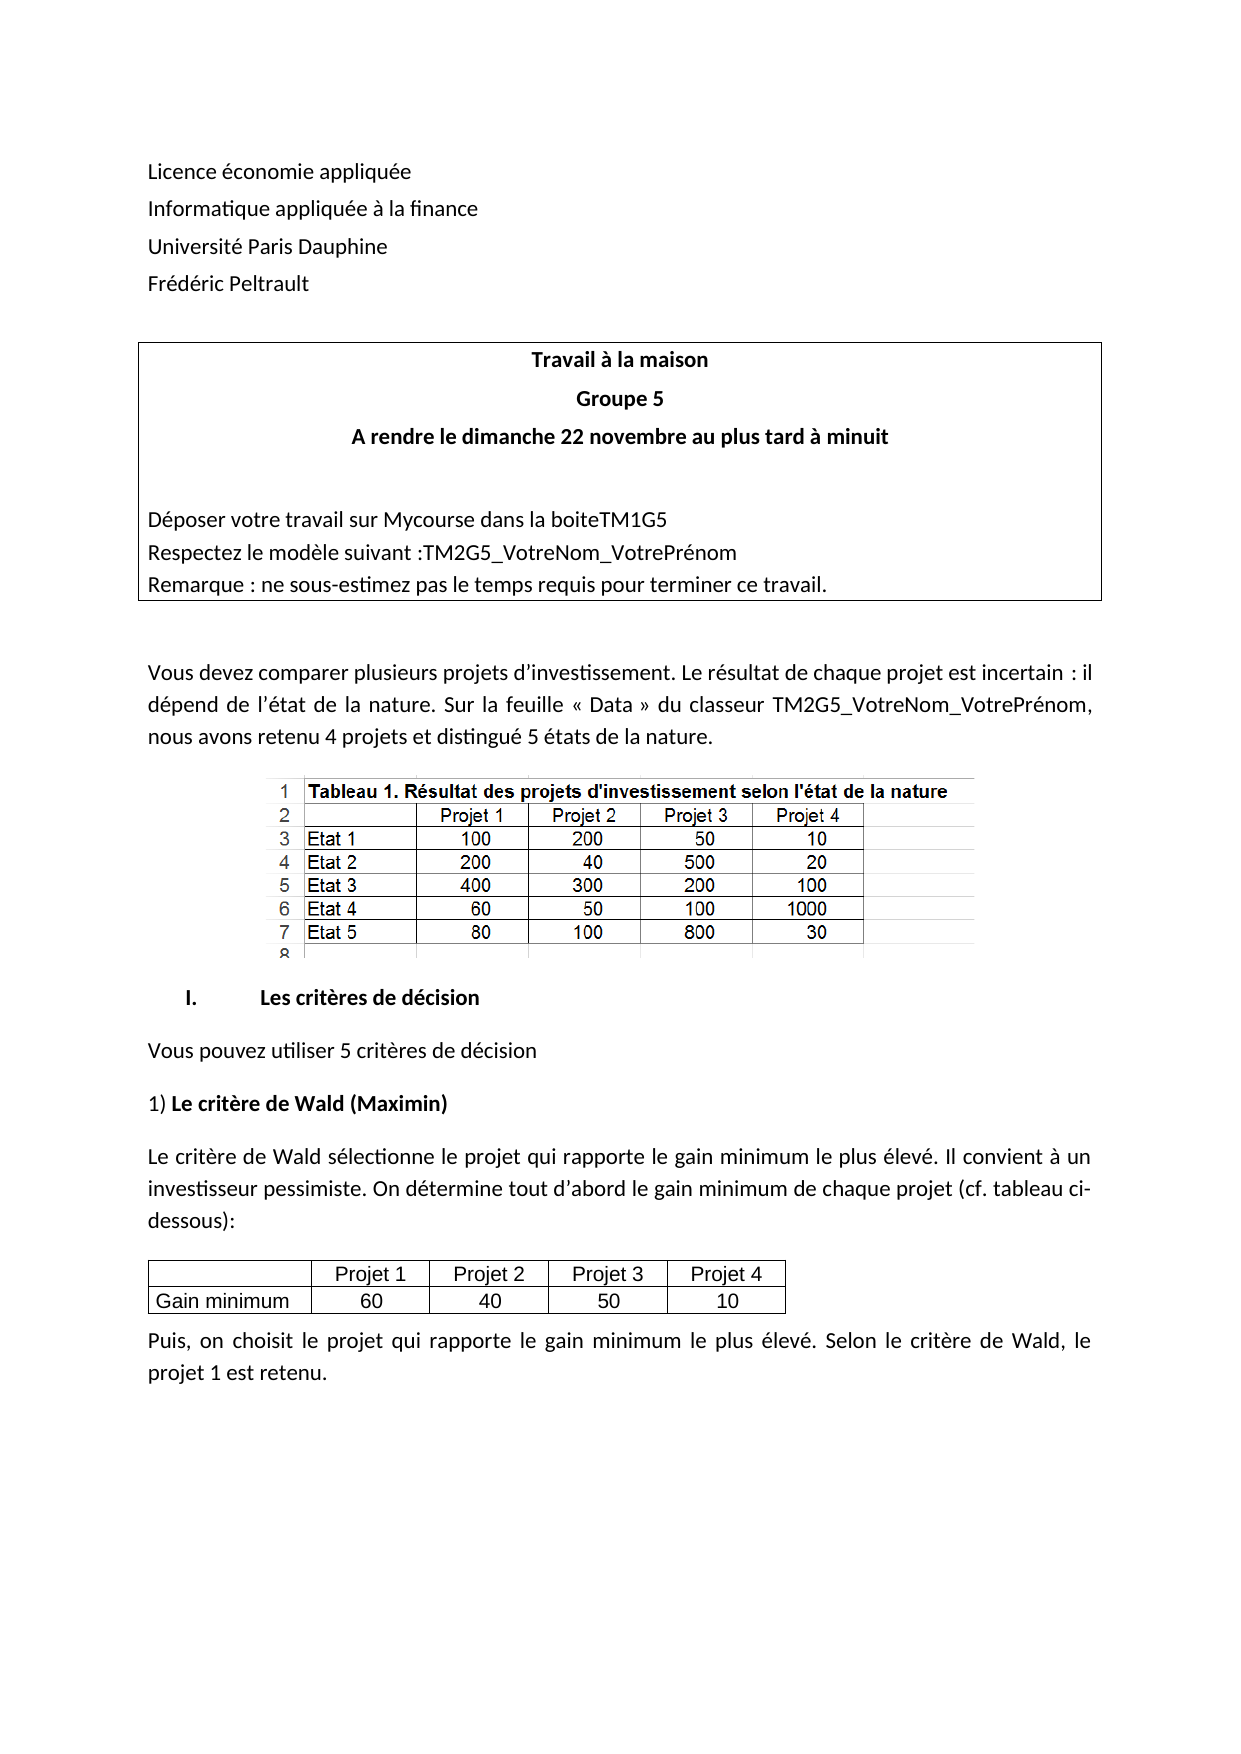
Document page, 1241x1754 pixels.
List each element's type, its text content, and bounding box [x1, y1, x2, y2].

list Les critères de décision [185, 983, 1093, 1011]
text Licence économie appliquée [148, 154, 1093, 185]
table_cell 60 [312, 1287, 429, 1313]
text Remarque : ne sous-estimez pas le temps requis pour terminer ce travail. [139, 567, 1101, 600]
text Puis, on choisit le projet qui rapporte le gain minimum le plus élevé. Selon le critère de Wald, le projet 1 est retenu. [148, 1326, 1093, 1386]
text Frédéric Peltrault [148, 266, 1093, 298]
table_cell 50 [549, 1287, 667, 1313]
table_header Projet 2 [430, 1261, 548, 1286]
text Déposer votre travail sur Mycourse dans la boiteTM1G5 [139, 502, 1101, 533]
text Vous devez comparer plusieurs projets d’investissement. Le résultat de chaque projet est incertain : il dépend de l’état de la nature. Sur la feuille « Data » du classeur TM2G5_VotreNom_VotrePrénom, nous avons retenu 4 projets et distingué 5 états de la nature. [148, 658, 1093, 751]
text Informatique appliquée à la finance [148, 191, 1093, 223]
table_header [149, 1261, 311, 1286]
table_header Projet 4 [668, 1261, 785, 1286]
table_cell Gain minimum [149, 1287, 311, 1313]
text Groupe 5 [139, 381, 1101, 412]
text Université Paris Dauphine [148, 229, 1093, 260]
text Respectez le modèle suivant :TM2G5_VotreNom_VotrePrénom [139, 534, 1101, 566]
text Le critère de Wald sélectionne le projet qui rapporte le gain minimum le plus élevé. Il convient à un investisseur pessimiste. On détermine tout d’abord le gain minimum de chaque projet (cf. tableau ci-dessous): [148, 1142, 1093, 1234]
picture [265, 775, 975, 958]
table_cell 40 [430, 1287, 548, 1313]
table_cell 10 [668, 1287, 785, 1313]
table_header Projet 1 [312, 1261, 429, 1286]
text 1) Le critère de Wald (Maximin) [148, 1089, 1093, 1117]
text A rendre le dimanche 22 novembre au plus tard à minuit [139, 419, 1101, 450]
table_header Projet 3 [549, 1261, 667, 1286]
text Travail à la maison [139, 343, 1101, 373]
text Vous pouvez utiliser 5 critères de décision [148, 1036, 1093, 1064]
